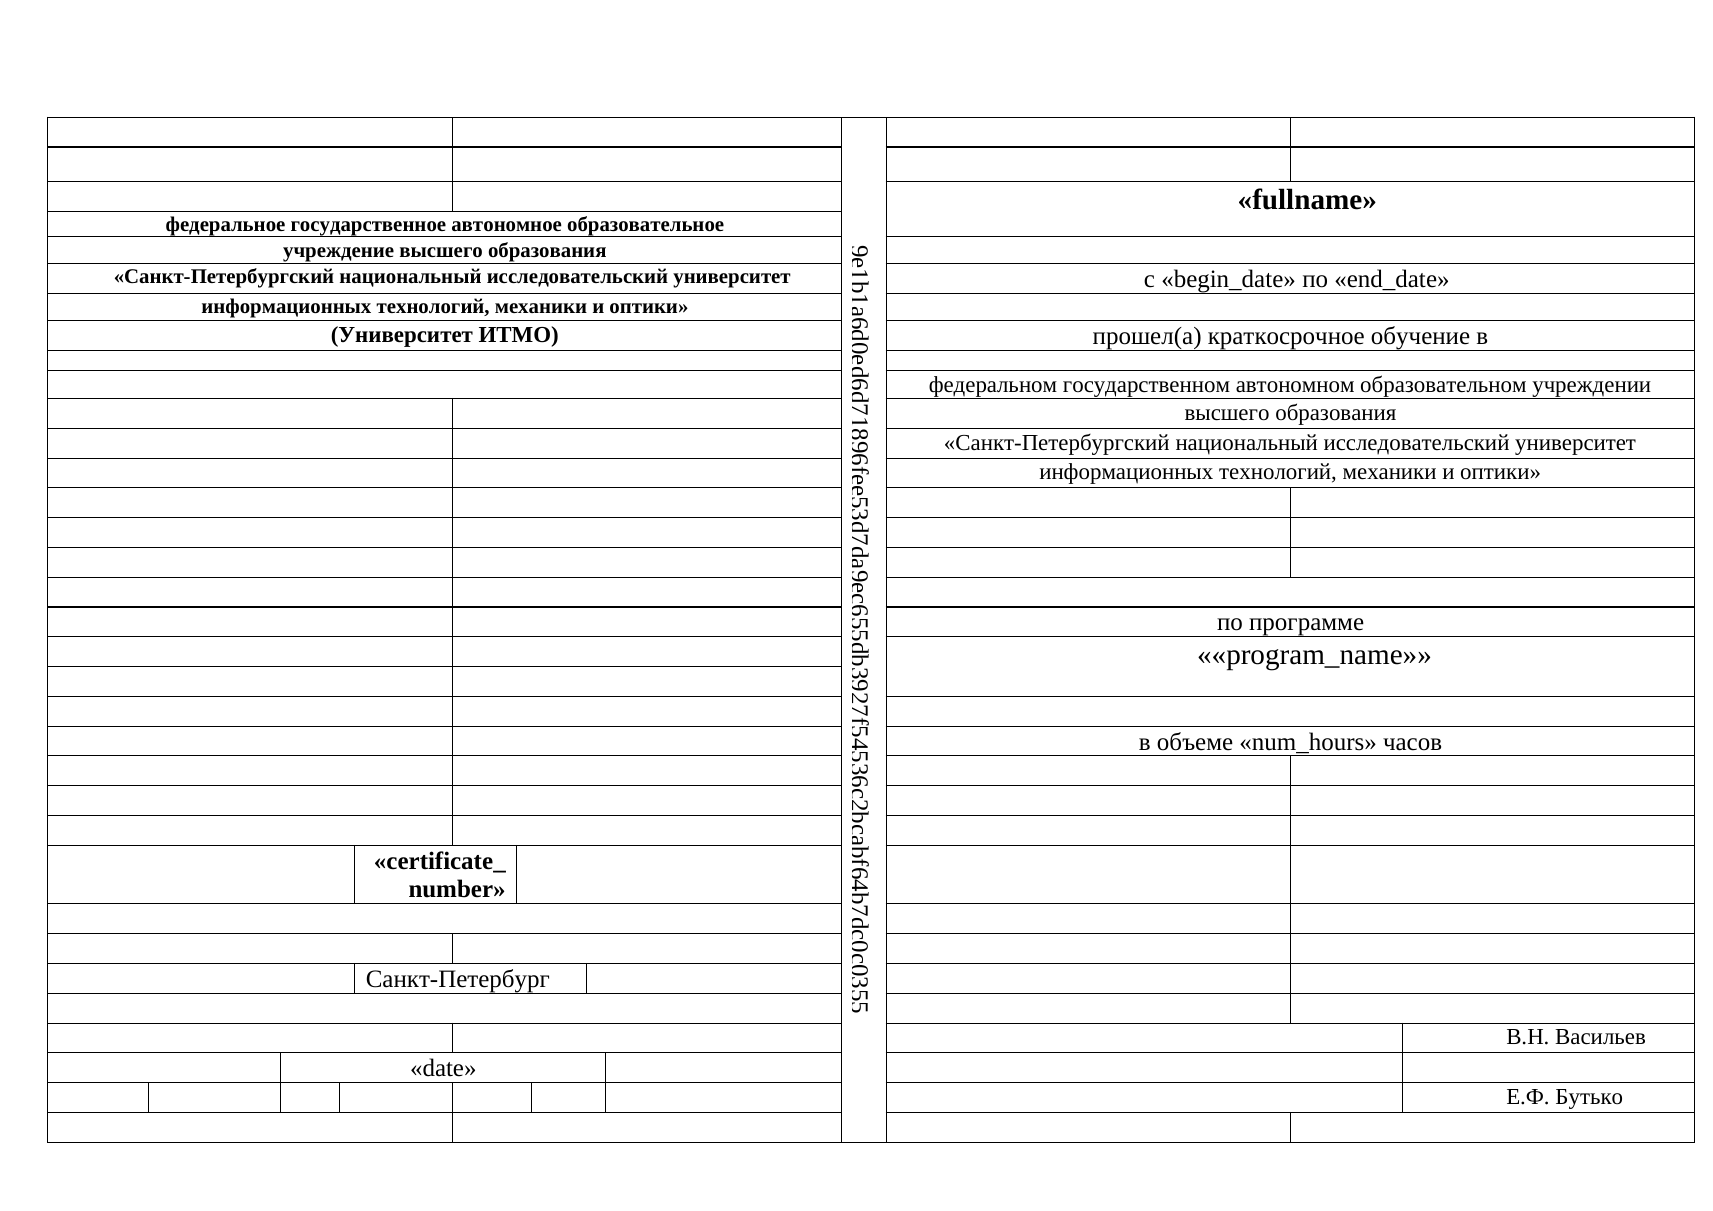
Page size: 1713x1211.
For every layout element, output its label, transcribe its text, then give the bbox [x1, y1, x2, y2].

table_cell [48, 399, 452, 428]
table_cell [48, 846, 354, 903]
table_cell [48, 488, 452, 517]
table_cell [1291, 934, 1694, 963]
table_cell [1291, 1113, 1694, 1142]
table_cell [149, 1083, 280, 1112]
table_header [48, 118, 452, 146]
table_cell [887, 1024, 1402, 1052]
table_cell [453, 578, 841, 606]
table_header [1291, 118, 1694, 146]
table_cell «Санкт-Петербургский национальный исследовательский университет [887, 429, 1694, 457]
table_cell [887, 237, 1694, 263]
table_cell с «begin_date» по «end_date» [887, 264, 1694, 293]
table_cell [48, 548, 452, 577]
table_cell [48, 148, 452, 181]
table_cell [1291, 816, 1694, 845]
table_cell [1291, 148, 1694, 181]
table_cell [48, 727, 452, 755]
table_cell [887, 518, 1290, 547]
table_cell [887, 148, 1290, 181]
table_cell [48, 1113, 452, 1142]
table_cell [48, 1024, 452, 1052]
table_cell [453, 548, 841, 577]
table_cell В.Н. Васильев [1403, 1024, 1694, 1052]
table_cell [48, 518, 452, 547]
table_cell [453, 148, 841, 181]
table_cell [887, 964, 1290, 993]
table_cell [48, 182, 452, 211]
table_cell [48, 578, 452, 606]
table_cell [887, 351, 1694, 370]
table_cell по программе [887, 608, 1694, 636]
table_cell [48, 429, 452, 457]
table_cell [48, 351, 841, 370]
table_cell [453, 459, 841, 487]
table_cell [48, 964, 354, 993]
table_cell [532, 1083, 605, 1112]
table_cell [453, 429, 841, 457]
table_cell [48, 816, 452, 845]
table_cell [887, 548, 1290, 577]
table_cell [887, 1083, 1402, 1112]
table_cell [48, 994, 841, 1022]
table_cell [1291, 904, 1694, 933]
table_cell [48, 934, 452, 963]
table_cell высшего образования [887, 399, 1694, 428]
table_cell [887, 294, 1694, 320]
table_cell «fullname» [887, 182, 1694, 236]
table_cell [453, 182, 841, 211]
table_cell [48, 371, 841, 398]
table_cell [48, 1053, 280, 1082]
table_cell [1291, 518, 1694, 547]
table_cell [1291, 994, 1694, 1022]
table_cell [453, 488, 841, 517]
table_cell [1403, 1053, 1694, 1082]
table_cell [453, 1024, 841, 1052]
table_cell «certificate_number» [355, 846, 516, 903]
table_cell [887, 488, 1290, 517]
table_cell [453, 518, 841, 547]
table_cell [453, 934, 841, 963]
table_cell [48, 459, 452, 487]
table_cell [48, 608, 452, 636]
table_cell [887, 578, 1694, 606]
table_cell [48, 637, 452, 666]
table_cell [1291, 786, 1694, 815]
table_cell [887, 1113, 1290, 1142]
table_cell [281, 1083, 339, 1112]
table_cell [1291, 964, 1694, 993]
table_cell [1291, 756, 1694, 785]
table_cell [48, 667, 452, 696]
table_header 9e1b1a6d0ed6d71896fee53d7da9ec655db3927f54536c2bcabf64b7dc0c0355 [842, 118, 886, 1142]
table_cell [887, 786, 1290, 815]
table_cell [1291, 548, 1694, 577]
table_header [453, 118, 841, 146]
table_cell (Университет ИТМО) [48, 321, 841, 350]
table_cell учреждение высшего образования [48, 237, 841, 263]
table_cell [453, 697, 841, 726]
table_cell «date» [281, 1053, 605, 1082]
table_cell ««program_name»» [887, 637, 1694, 696]
table_cell [48, 904, 841, 933]
table_cell [48, 786, 452, 815]
table_cell [887, 1053, 1402, 1082]
table_cell [48, 756, 452, 785]
table_cell [887, 994, 1290, 1022]
table_cell прошел(а) краткосрочное обучение в [887, 321, 1694, 350]
table_cell федеральном государственном автономном образовательном учреждении [887, 371, 1694, 398]
table_cell [1291, 488, 1694, 517]
table_cell [887, 756, 1290, 785]
table_cell [453, 399, 841, 428]
table_cell федеральное государственное автономное образовательное [48, 212, 841, 236]
table_cell [887, 816, 1290, 845]
table_cell Е.Ф. Бутько [1403, 1083, 1694, 1112]
table_cell [517, 846, 841, 903]
table_cell [453, 786, 841, 815]
table_cell «Санкт-Петербургский национальный исследовательский университет [48, 264, 841, 293]
table_cell информационных технологий, механики и оптики» [48, 294, 841, 320]
table_cell [606, 1083, 841, 1112]
table_cell [48, 1083, 148, 1112]
table_cell [887, 846, 1290, 903]
table_cell [887, 904, 1290, 933]
table_cell [453, 608, 841, 636]
table_cell [453, 637, 841, 666]
table_cell в объеме «num_hours» часов [887, 727, 1694, 755]
table_cell [1291, 846, 1694, 903]
table_cell [587, 964, 841, 993]
table_cell [453, 1083, 531, 1112]
table_cell Санкт-Петербург [355, 964, 586, 993]
table_cell [340, 1083, 452, 1112]
table_cell информационных технологий, механики и оптики» [887, 459, 1694, 487]
table_cell [453, 816, 841, 845]
table_cell [453, 756, 841, 785]
table_cell [453, 727, 841, 755]
table_cell [48, 697, 452, 726]
table_header [887, 118, 1290, 146]
table_cell [453, 1113, 841, 1142]
table_cell [606, 1053, 841, 1082]
table_cell [453, 667, 841, 696]
table_cell [887, 697, 1694, 726]
table_cell [887, 934, 1290, 963]
